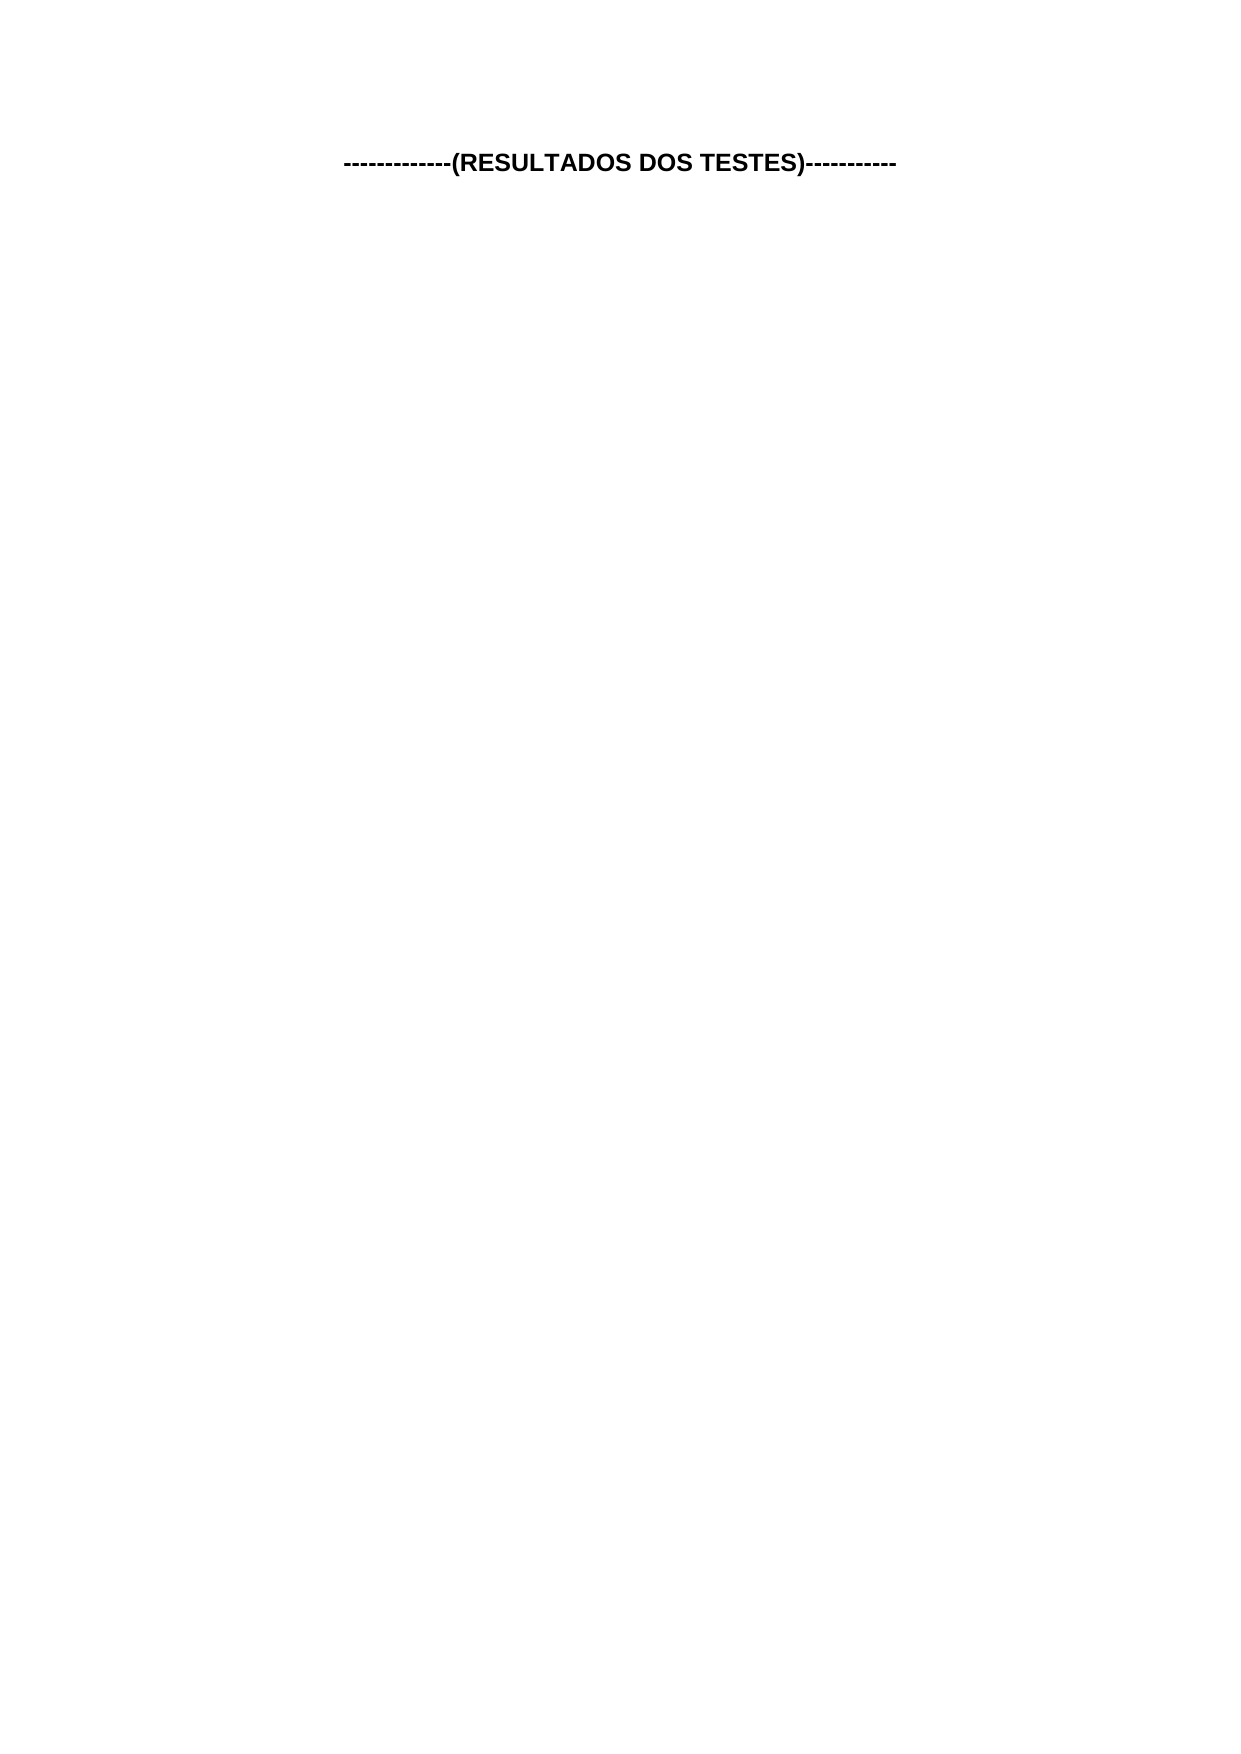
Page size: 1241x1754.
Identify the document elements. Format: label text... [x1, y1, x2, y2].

text -------------(RESULTADOS DOS TESTES)----------- [177, 148, 1063, 176]
